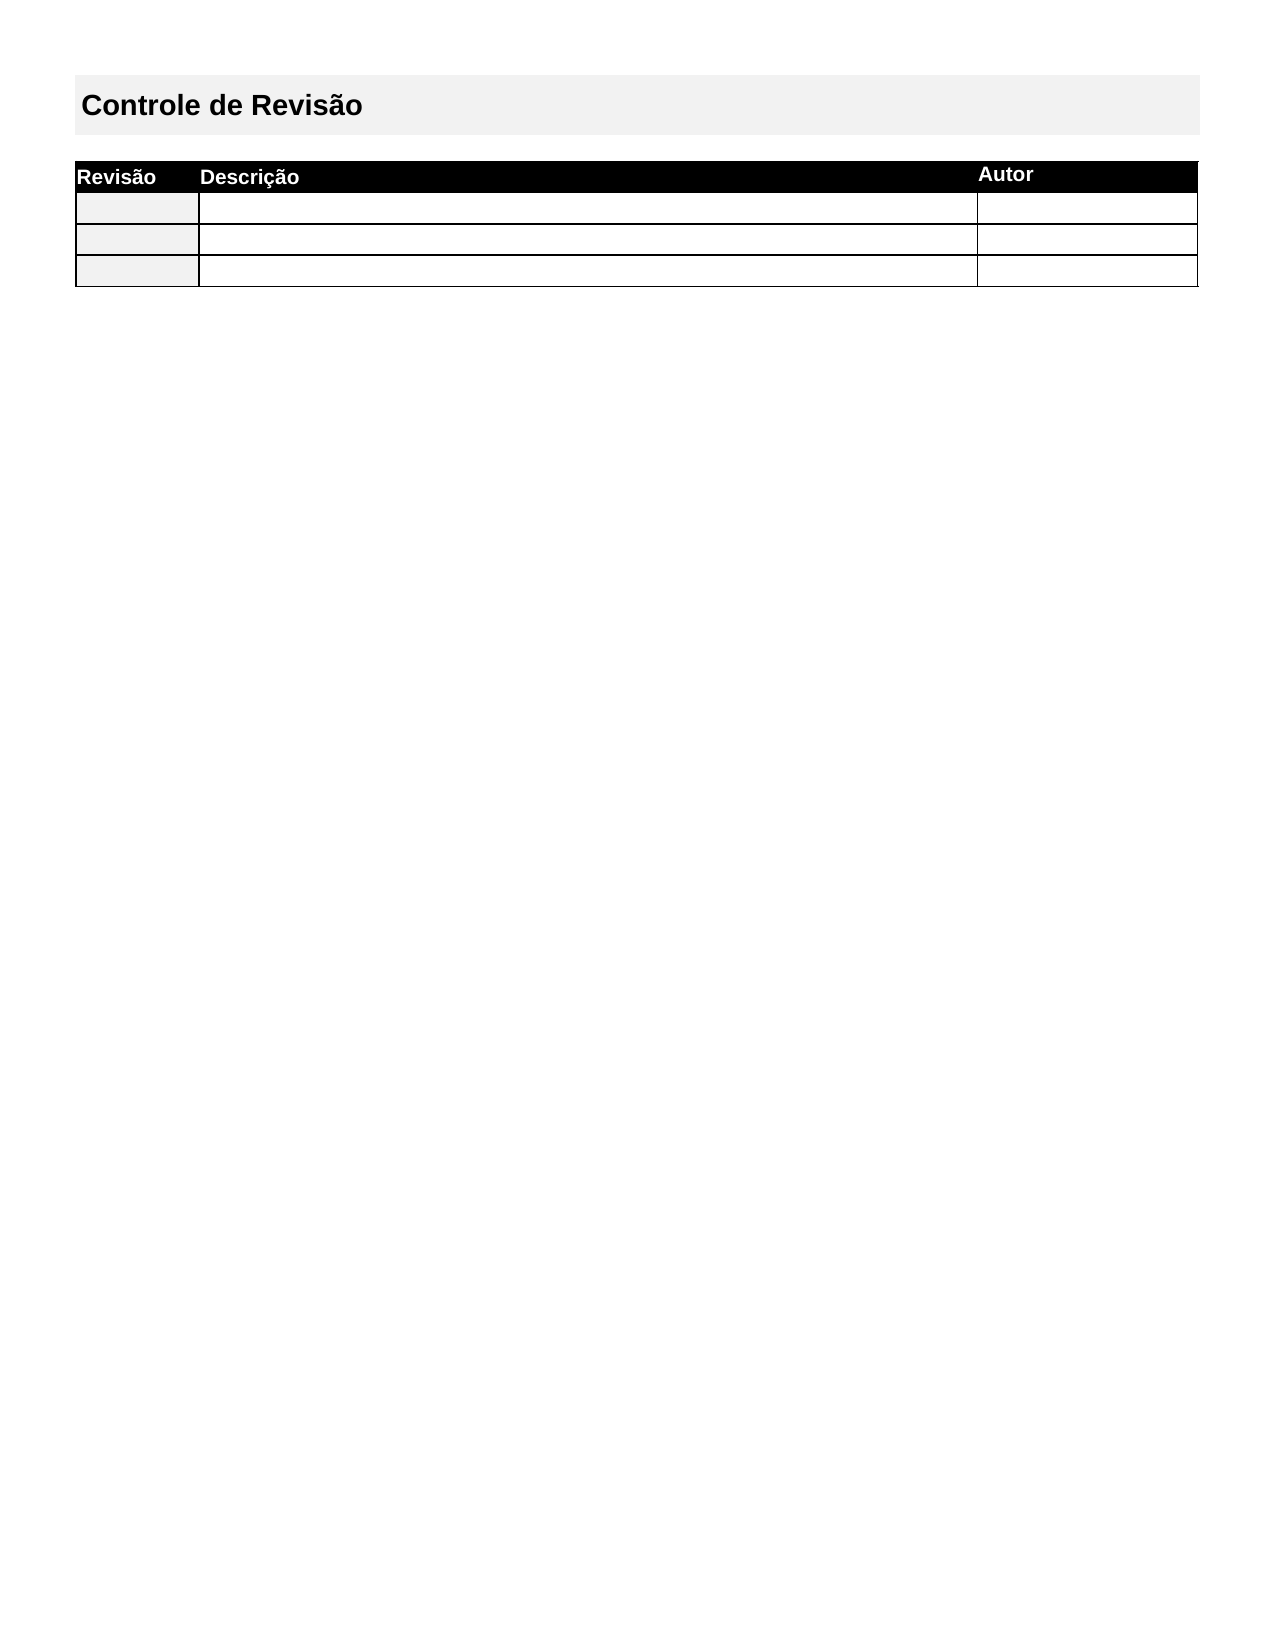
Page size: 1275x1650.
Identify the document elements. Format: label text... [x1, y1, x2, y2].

table_header Controle de Revisão [75, 75, 1200, 135]
table_cell [200, 225, 977, 254]
table_header Revisão [77, 162, 198, 192]
table_cell [200, 193, 977, 223]
table_cell [200, 256, 977, 286]
table_cell [978, 256, 1197, 286]
table_cell [978, 193, 1197, 223]
table_cell [77, 225, 198, 254]
table_cell [77, 256, 198, 286]
table_header Descrição [200, 162, 977, 192]
table_cell [77, 193, 198, 223]
table_cell [978, 225, 1197, 254]
table_header Autor [978, 162, 1197, 192]
